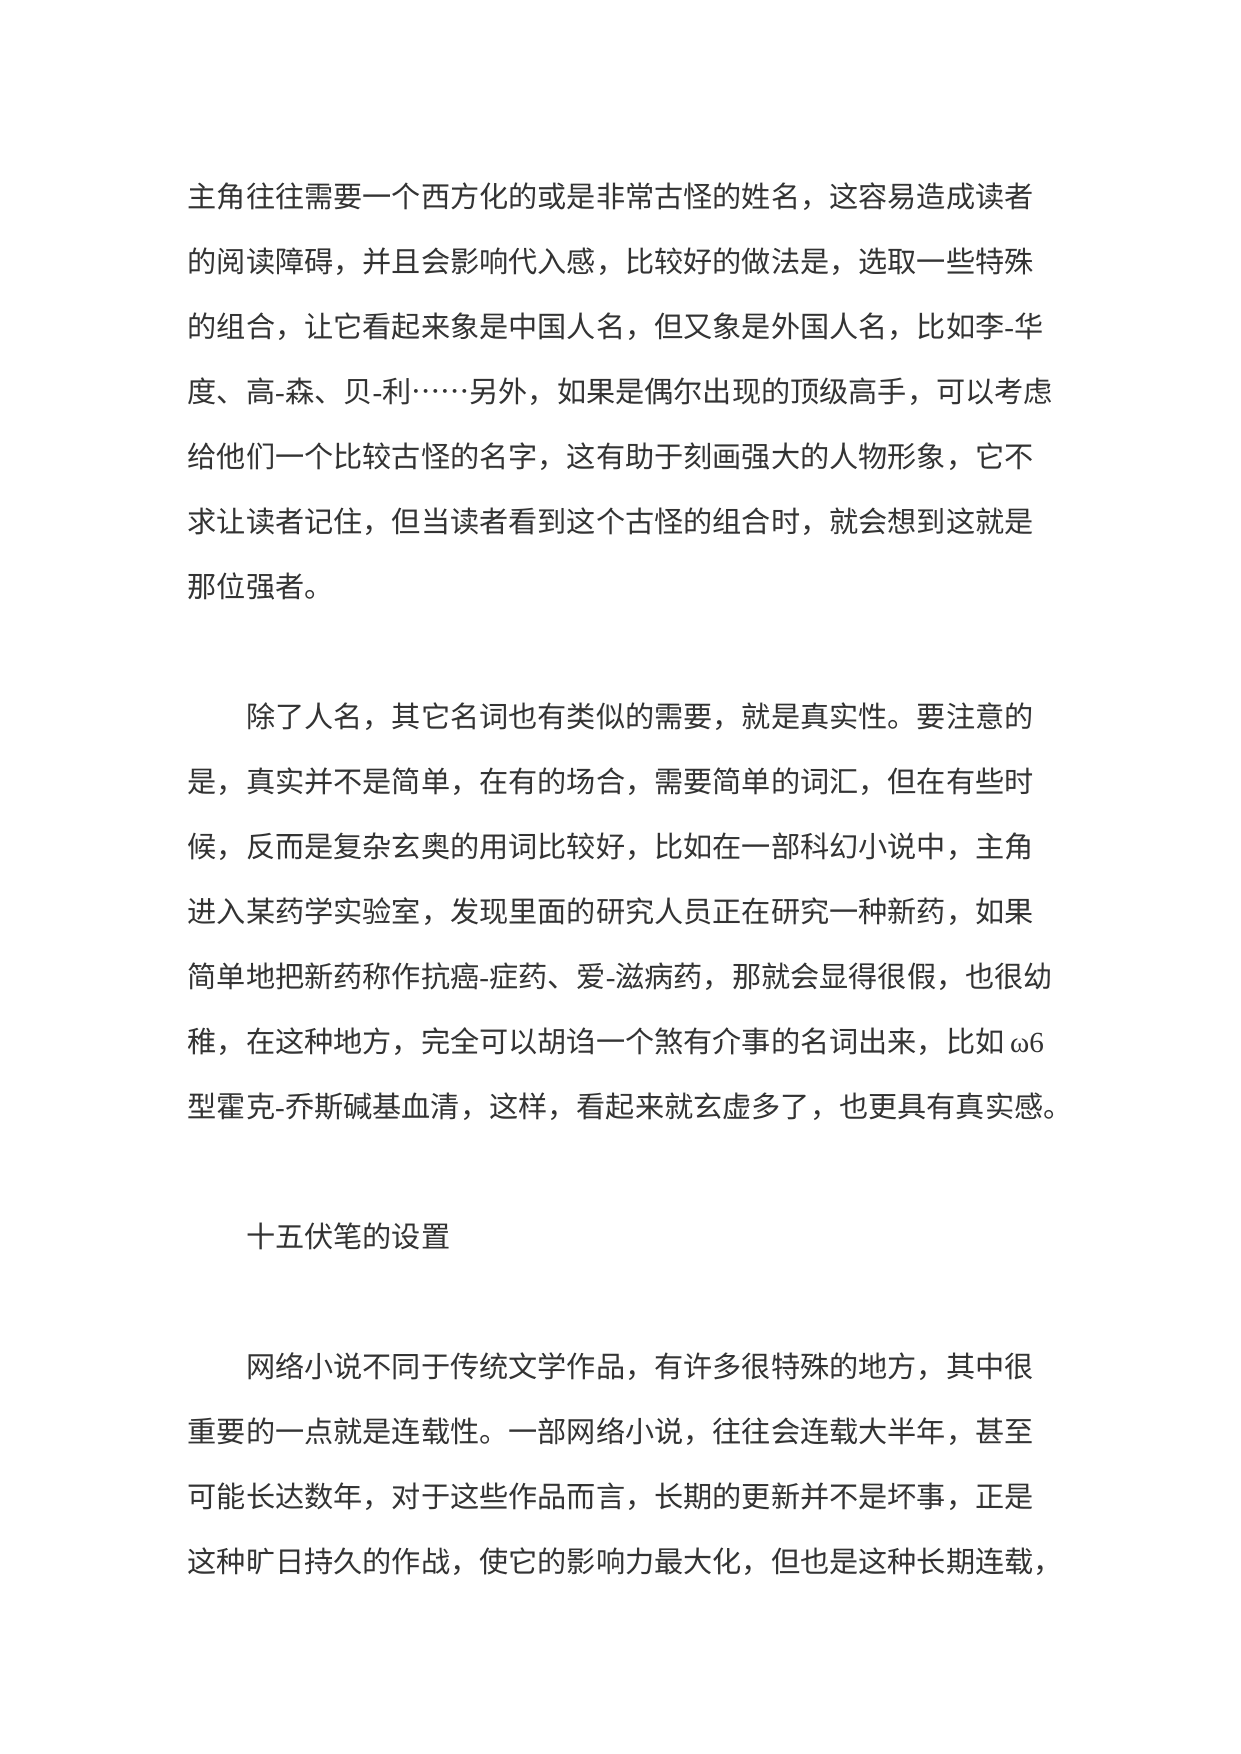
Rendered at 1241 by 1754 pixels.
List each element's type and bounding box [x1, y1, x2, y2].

text [187, 162, 1053, 1592]
